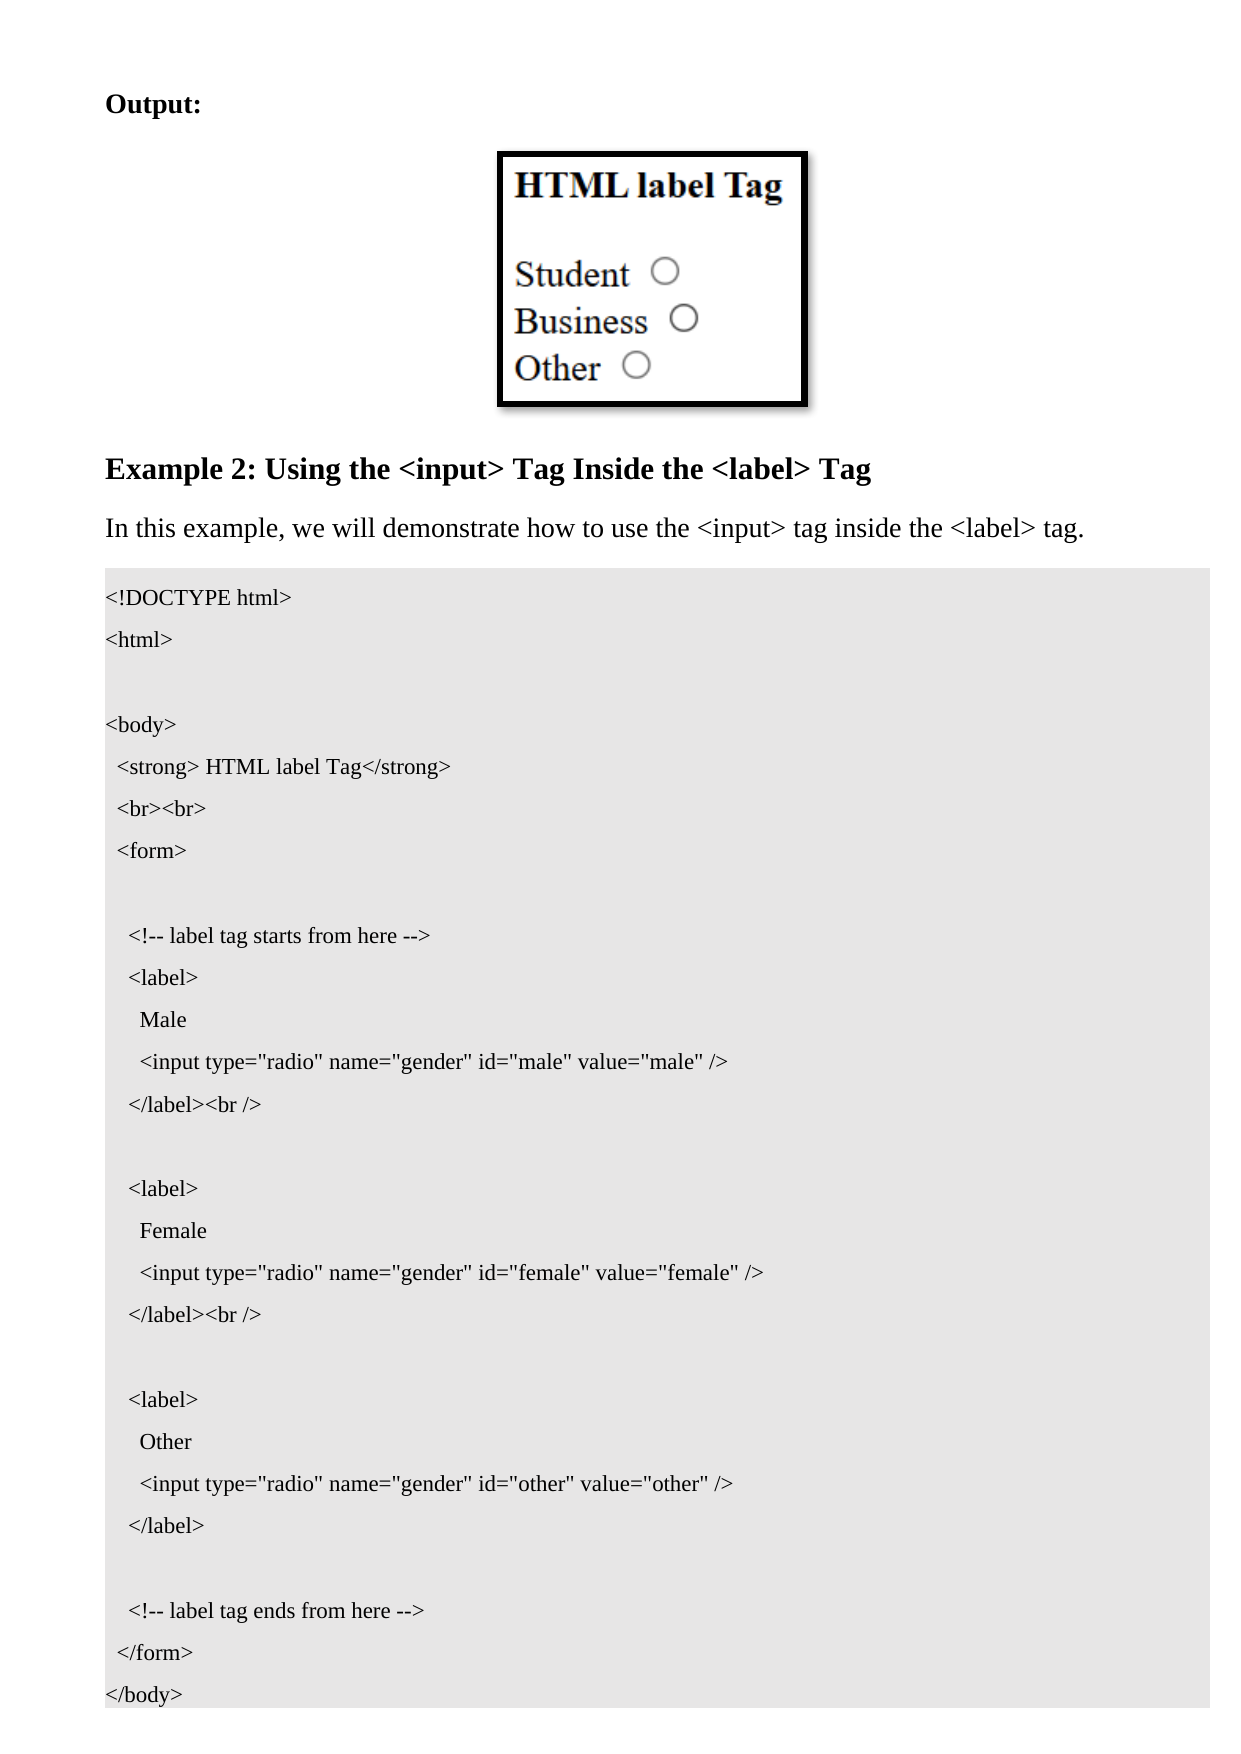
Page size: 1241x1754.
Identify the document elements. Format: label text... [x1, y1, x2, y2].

text </label><br /> [105, 1286, 1210, 1328]
text <br><br> [105, 779, 1210, 822]
text <!-- label tag starts from here --> [105, 906, 1210, 948]
text </form> [105, 1623, 1210, 1665]
text <label> [105, 948, 1210, 990]
text <input type="radio" name="gender" id="male" value="male" /> [105, 1033, 1210, 1075]
text <input type="radio" name="gender" id="female" value="female" /> [105, 1243, 1210, 1286]
text Output: [105, 87, 1210, 120]
text Female [105, 1201, 1210, 1243]
text <!DOCTYPE html> [105, 568, 1210, 611]
text <label> [105, 1370, 1210, 1412]
text <!-- label tag ends from here --> [105, 1581, 1210, 1623]
text <label> [105, 1159, 1210, 1201]
text <form> [105, 822, 1210, 864]
text Male [105, 990, 1210, 1033]
text <strong> HTML label Tag</strong> [105, 737, 1210, 779]
text </label> [105, 1497, 1210, 1539]
text In this example, we will demonstrate how to use the <input> tag inside the <label> tag. [105, 511, 1210, 543]
text <body> [105, 695, 1210, 737]
text Other [105, 1412, 1210, 1454]
text </body> [105, 1665, 1210, 1708]
text </label><br /> [105, 1075, 1210, 1117]
text <input type="radio" name="gender" id="other" value="other" /> [105, 1454, 1210, 1497]
subtitle Example 2: Using the <input> Tag Inside the <label> Tag [105, 450, 1210, 486]
text <html> [105, 611, 1210, 653]
picture [503, 157, 801, 401]
